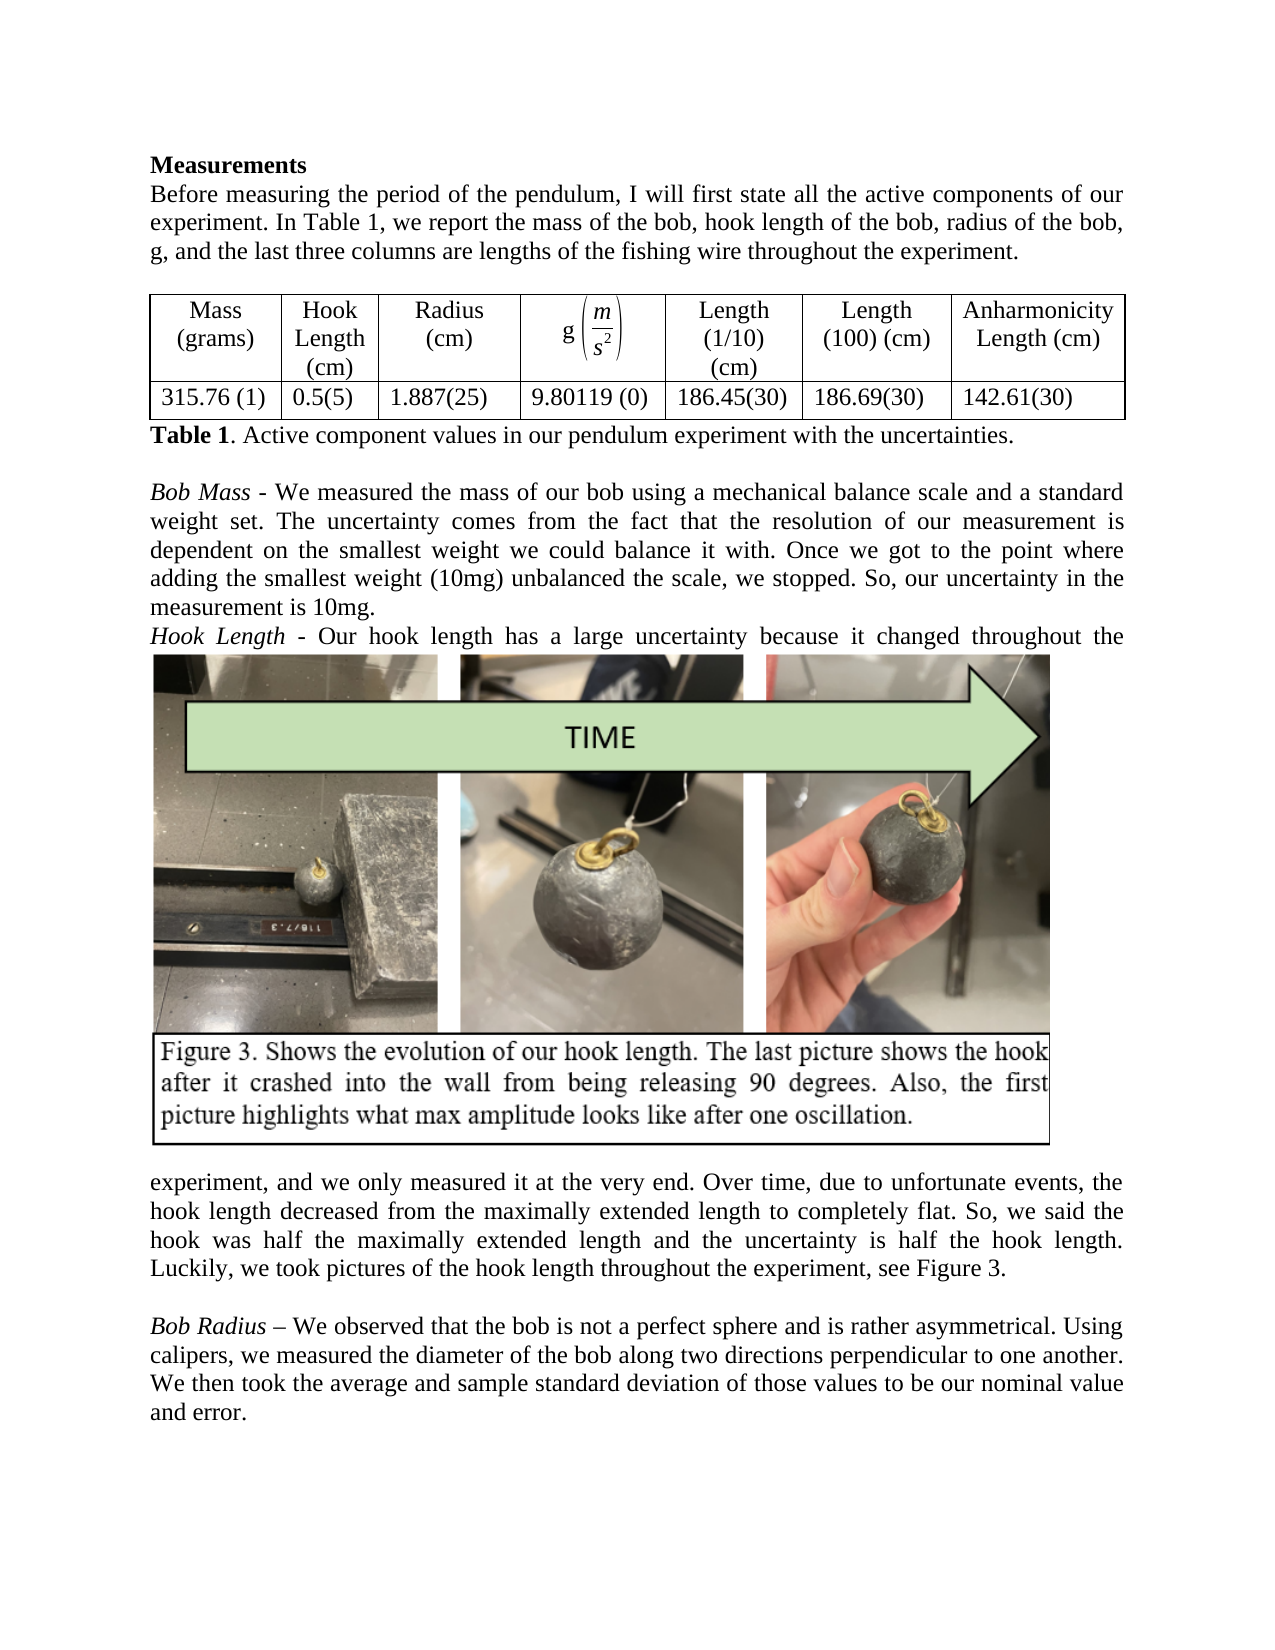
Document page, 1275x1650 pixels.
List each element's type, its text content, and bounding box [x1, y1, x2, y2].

text Bob Mass - We measured the mass of our bob using a mechanical balance scale and a standard weight set. The uncertainty comes from the fact that the resolution of our measurement is dependent on the smallest weight we could balance it with. Once we got to the point where adding the smallest weight (10mg) unbalanced the scale, we stopped. So, our uncertainty in the measurement is 10mg. [150, 477, 1125, 621]
text Bob Radius – We observed that the bob is not a perfect sphere and is rather asymmetrical. Using calipers, we measured the diameter of the bob along two directions perpendicular to one another. We then took the average and sample standard deviation of those values to be our nominal value and error. [150, 1311, 1125, 1426]
text Measurements [150, 150, 1125, 179]
table_header g [521, 295, 665, 381]
table_cell 186.45(30) [666, 382, 802, 419]
table_cell 0.5(5) [282, 382, 378, 419]
table_header Anharmonicity Length (cm) [952, 295, 1124, 381]
table_cell 9.80119 (0) [521, 382, 665, 419]
table_header Length (1/10) (cm) [666, 295, 802, 381]
table_cell 1.887(25) [379, 382, 520, 419]
table_header Length (100) (cm) [803, 295, 951, 381]
text Before measuring the period of the pendulum, I will first state all the active components of our experiment. In Table 1, we report the mass of the bob, hook length of the bob, radius of the bob, g, and the last three columns are lengths of the fishing wire throughout the experiment. [150, 179, 1125, 265]
table_cell 186.69(30) [803, 382, 951, 419]
picture [150, 651, 1050, 1145]
table_header Radius (cm) [379, 295, 520, 381]
table_cell 142.61(30) [952, 382, 1124, 419]
text Table 1. Active component values in our pendulum experiment with the uncertainties. [150, 420, 1125, 448]
table_cell 315.76 (1) [151, 382, 281, 419]
table_header Hook Length (cm) [282, 295, 378, 381]
table_header Mass (grams) [151, 295, 281, 381]
